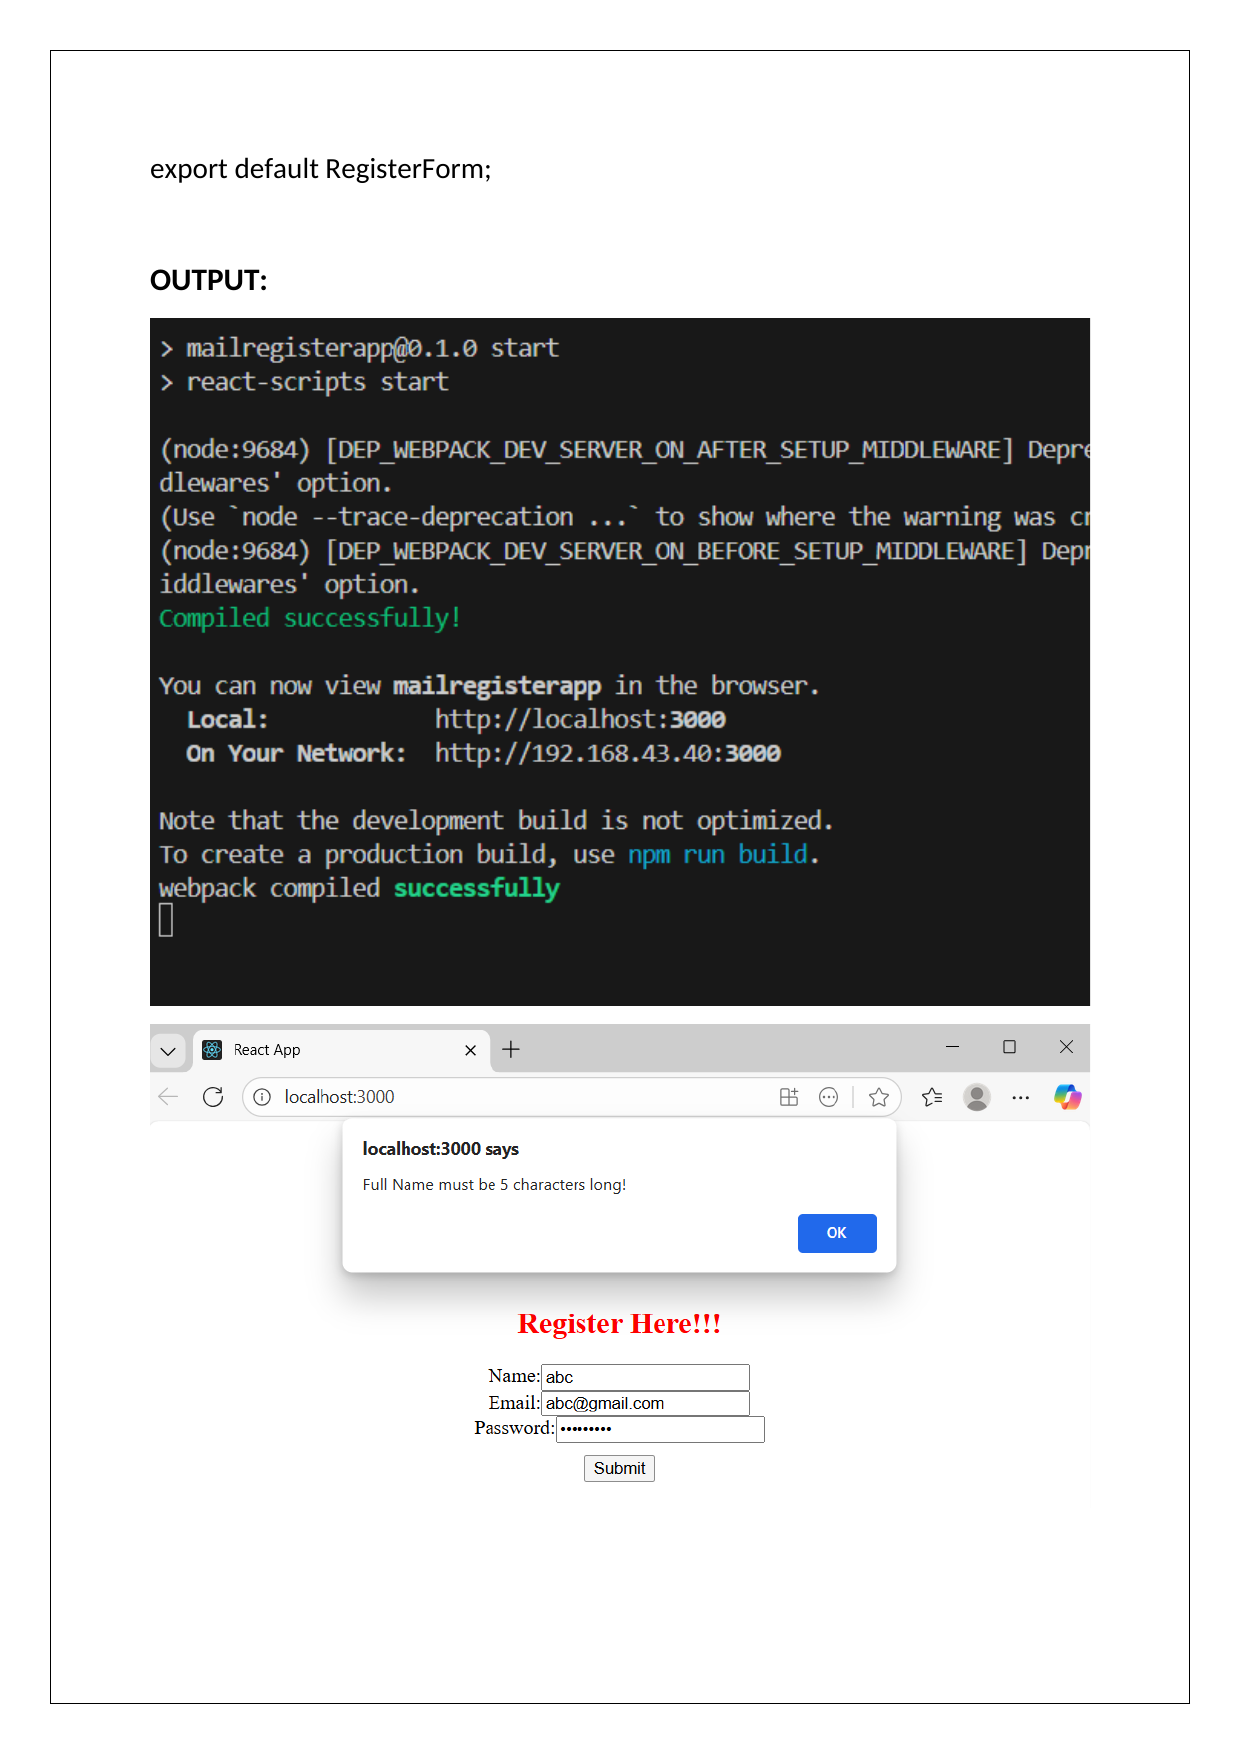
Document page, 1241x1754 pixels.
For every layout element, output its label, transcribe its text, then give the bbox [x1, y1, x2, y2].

picture [150, 1024, 1091, 1508]
text export default RegisterForm; [150, 150, 1090, 186]
text OUTPUT: [150, 260, 1090, 298]
picture [150, 318, 1091, 1006]
